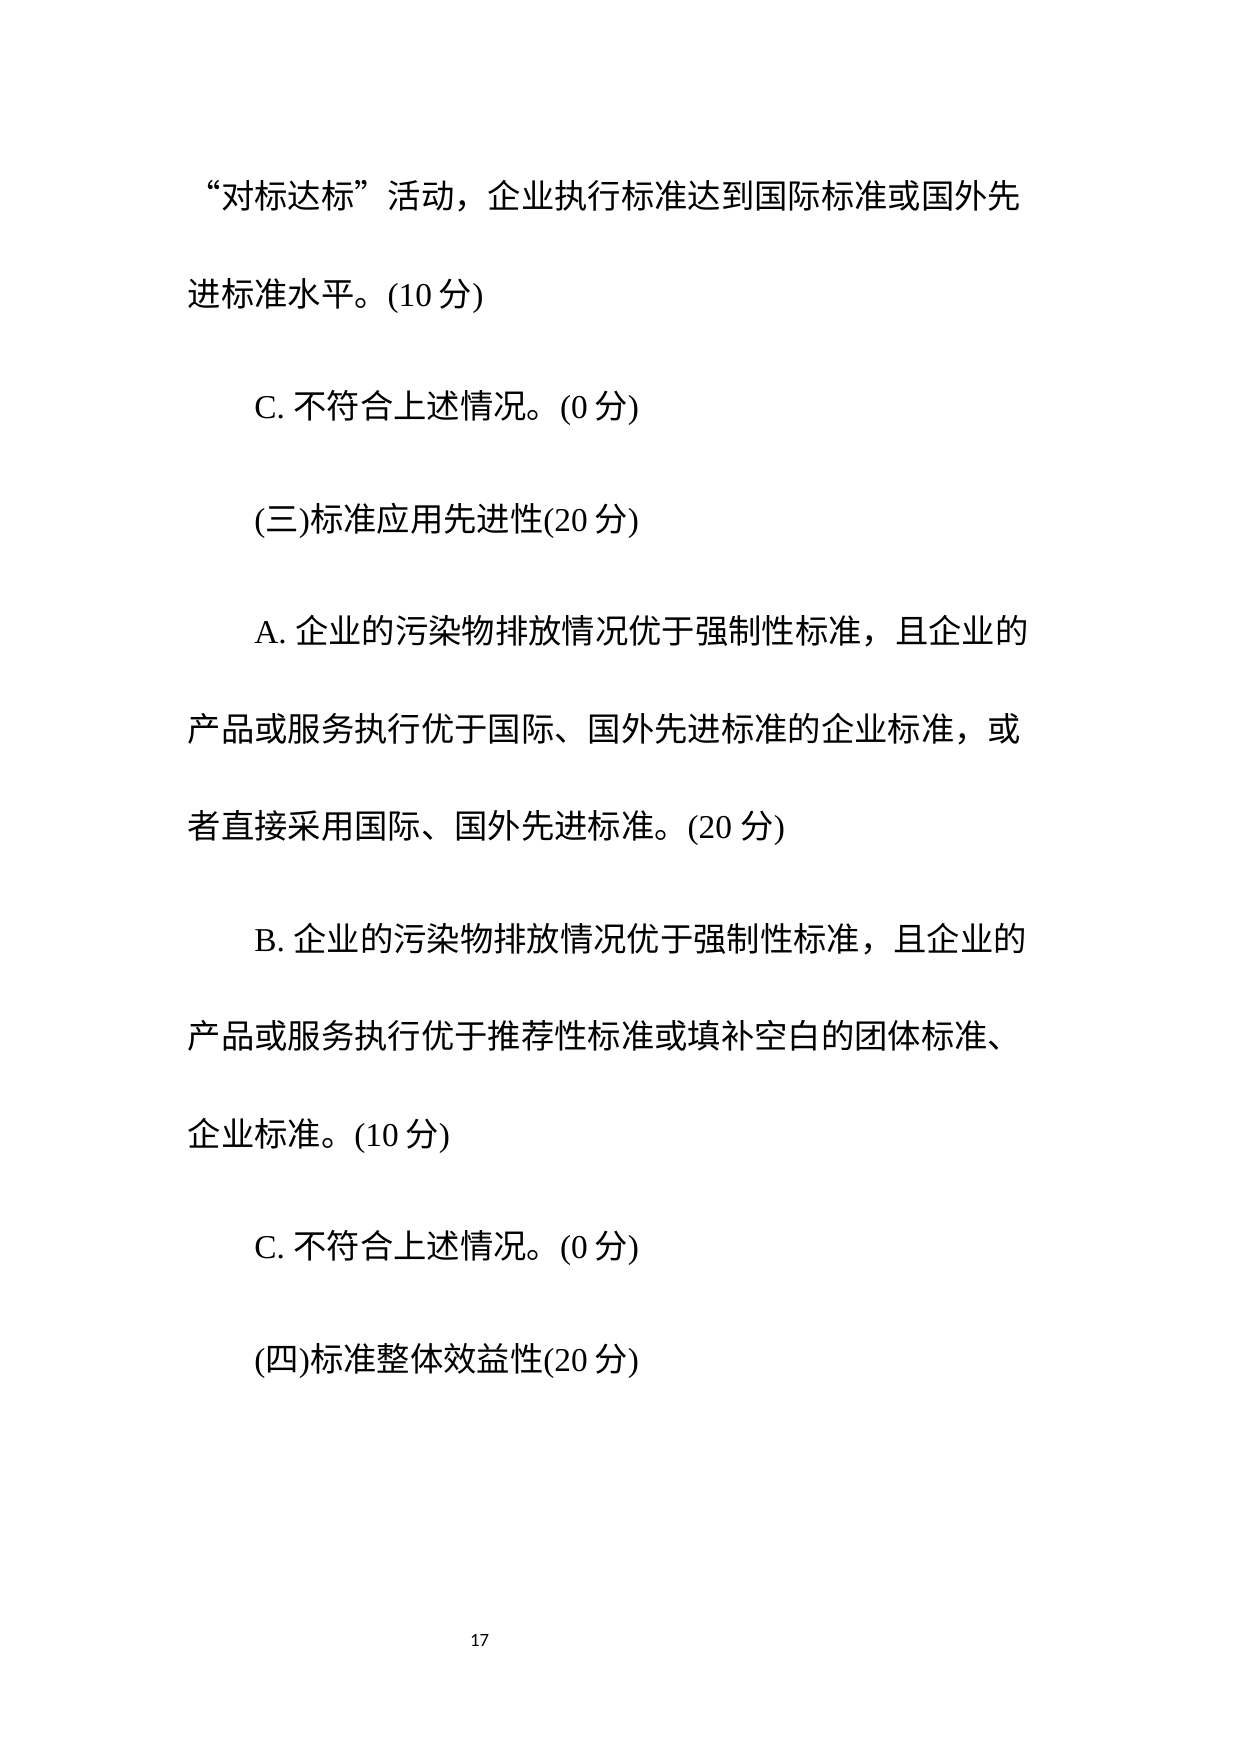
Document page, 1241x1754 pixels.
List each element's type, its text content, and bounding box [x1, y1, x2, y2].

text (三)标准应用先进性(20分) [187, 484, 1053, 549]
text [187, 162, 1053, 324]
text B. 企业的污染物排放情况优于强制性标准，且企业的产品或服务执行优于推荐性标准或填补空白的团体标准、企业标准。(10分) [187, 904, 1053, 1164]
text A. 企业的污染物排放情况优于强制性标准，且企业的产品或服务执行优于国际、国外先进标准的企业标准，或者直接采用国际、国外先进标准。(20 分) [187, 597, 1053, 857]
text C. 不符合上述情况。(0分) [187, 1212, 1053, 1277]
text C. 不符合上述情况。(0分) [187, 372, 1053, 437]
text (四)标准整体效益性(20分) [187, 1324, 1053, 1389]
